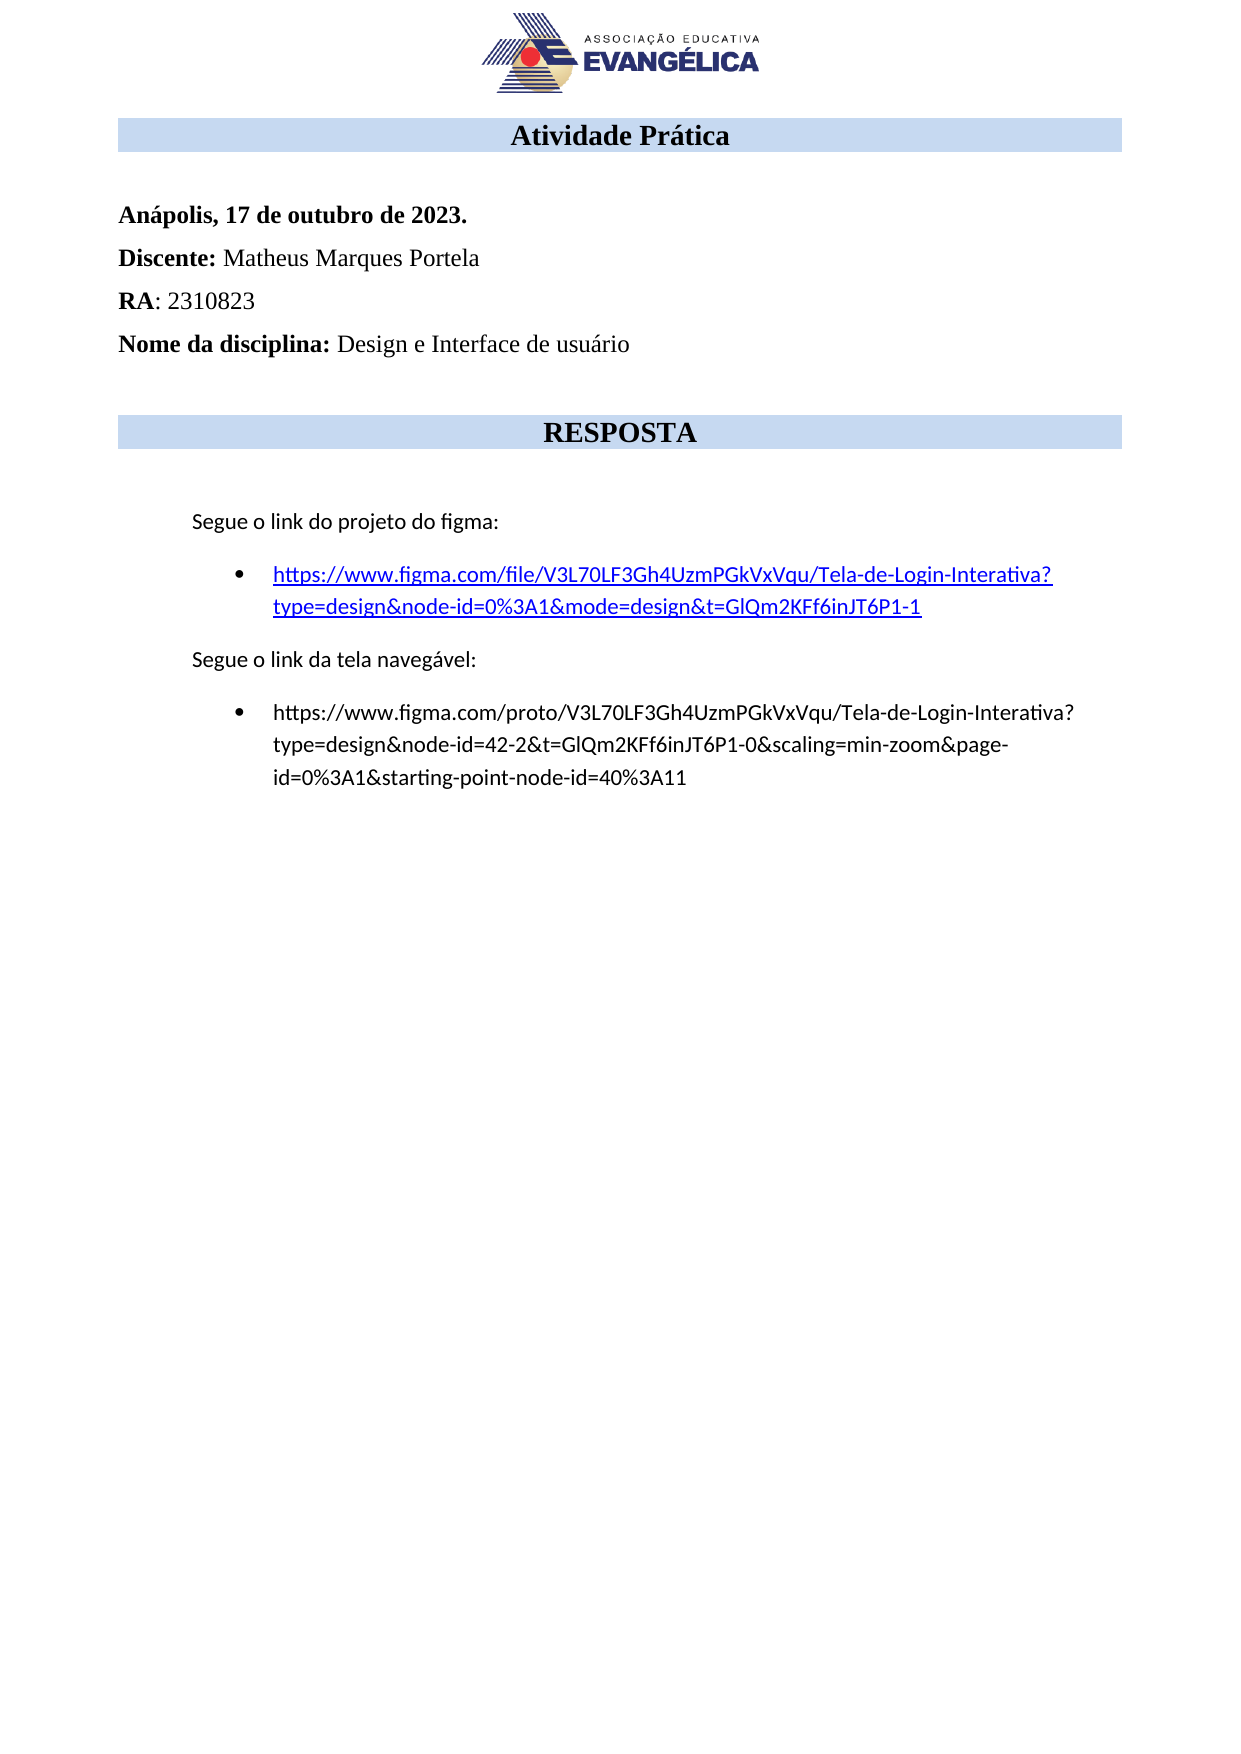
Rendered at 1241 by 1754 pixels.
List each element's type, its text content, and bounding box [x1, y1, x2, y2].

text Atividade Prática [118, 118, 1122, 152]
text Nome da disciplina: Design e Interface de usuário [118, 329, 1122, 358]
text Anápolis, 17 de outubro de 2023. [118, 200, 1122, 228]
picture [481, 13, 759, 93]
text Discente: Matheus Marques Portela [118, 243, 1122, 272]
list https://www.figma.com/proto/V3L70LF3Gh4UzmPGkVxVqu/Tela-de-Login-Interativa?type=design&node-id=42-2&t=GlQm2KFf6inJT6P1-0&scaling=min-zoom&page-id=0%3A1&starting-point-node-id=40%3A11 [235, 698, 1122, 791]
text RA: 2310823 [118, 286, 1122, 315]
text Segue o link do projeto do figma: [118, 507, 1122, 535]
list https://www.figma.com/file/V3L70LF3Gh4UzmPGkVxVqu/Tela-de-Login-Interativa?type=design&node-id=0%3A1&mode=design&t=GlQm2KFf6inJT6P1-1 [235, 560, 1122, 620]
text Segue o link da tela navegável: [192, 645, 1122, 673]
text RESPOSTA [118, 415, 1122, 449]
